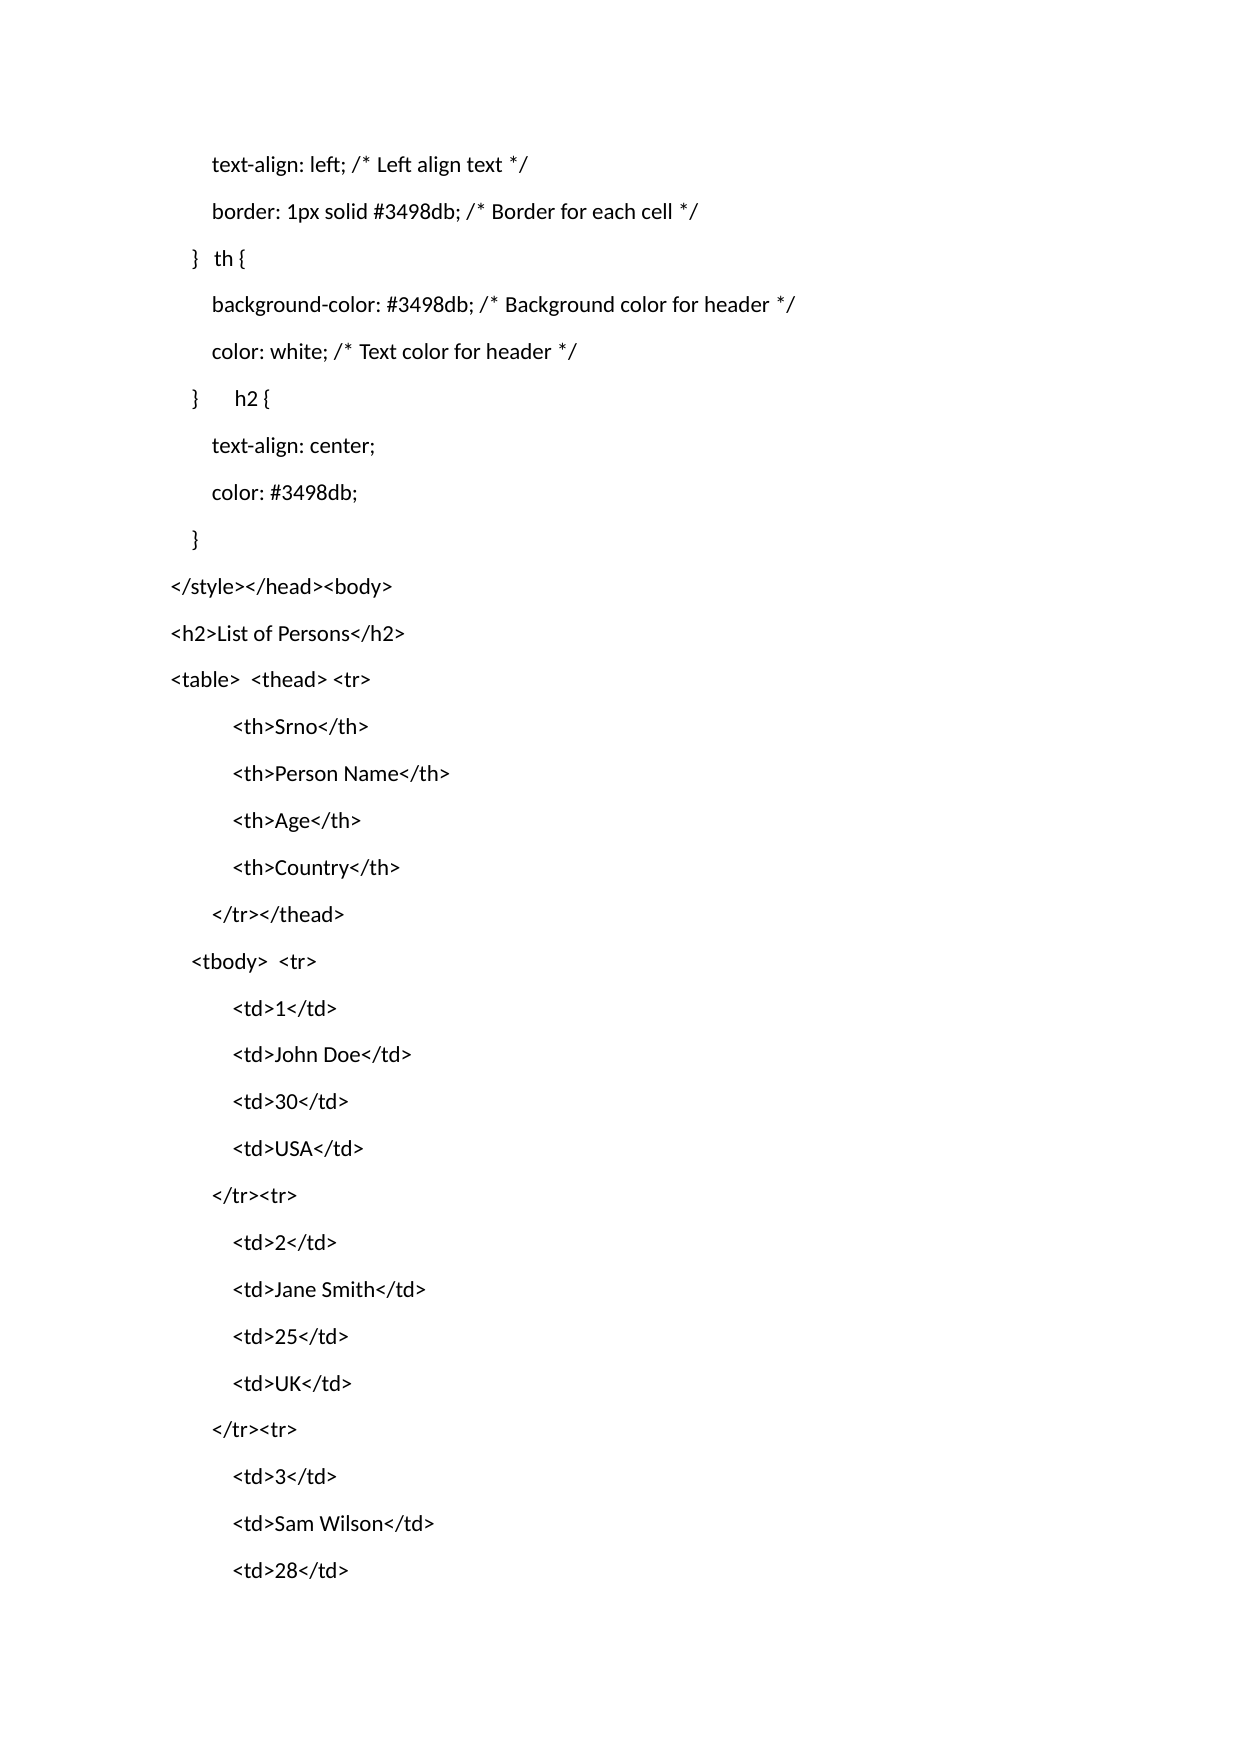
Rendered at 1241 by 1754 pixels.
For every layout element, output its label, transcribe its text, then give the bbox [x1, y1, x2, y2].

text </tr><tr> [150, 1181, 1090, 1209]
text <tbody> <tr> [150, 947, 1090, 975]
text } th { [150, 244, 1090, 272]
text text-align: left; /* Left align text */ [150, 150, 1090, 178]
text } h2 { [150, 384, 1090, 412]
text background-color: #3498db; /* Background color for header */ [150, 291, 1090, 319]
text <td>28</td> [150, 1556, 1090, 1584]
text <td>3</td> [150, 1462, 1090, 1491]
text </tr><tr> [150, 1416, 1090, 1444]
text <td>John Doe</td> [150, 1041, 1090, 1069]
text } [150, 525, 1090, 553]
text <td>25</td> [150, 1322, 1090, 1350]
text border: 1px solid #3498db; /* Border for each cell */ [150, 197, 1090, 225]
text </style></head><body> [150, 572, 1090, 600]
text <td>UK</td> [150, 1369, 1090, 1397]
text <td>1</td> [150, 994, 1090, 1022]
text color: white; /* Text color for header */ [150, 337, 1090, 366]
text </tr></thead> [150, 900, 1090, 928]
text color: #3498db; [150, 478, 1090, 506]
text text-align: center; [150, 431, 1090, 459]
text <h2>List of Persons</h2> [150, 619, 1090, 647]
text <th>Country</th> [150, 853, 1090, 881]
text <th>Person Name</th> [150, 759, 1090, 787]
text <th>Age</th> [150, 806, 1090, 834]
text <td>2</td> [150, 1228, 1090, 1256]
text <td>USA</td> [150, 1134, 1090, 1162]
text <td>Jane Smith</td> [150, 1275, 1090, 1303]
text <table> <thead> <tr> [150, 666, 1090, 694]
text <td>30</td> [150, 1087, 1090, 1116]
text <th>Srno</th> [150, 712, 1090, 741]
text <td>Sam Wilson</td> [150, 1509, 1090, 1537]
